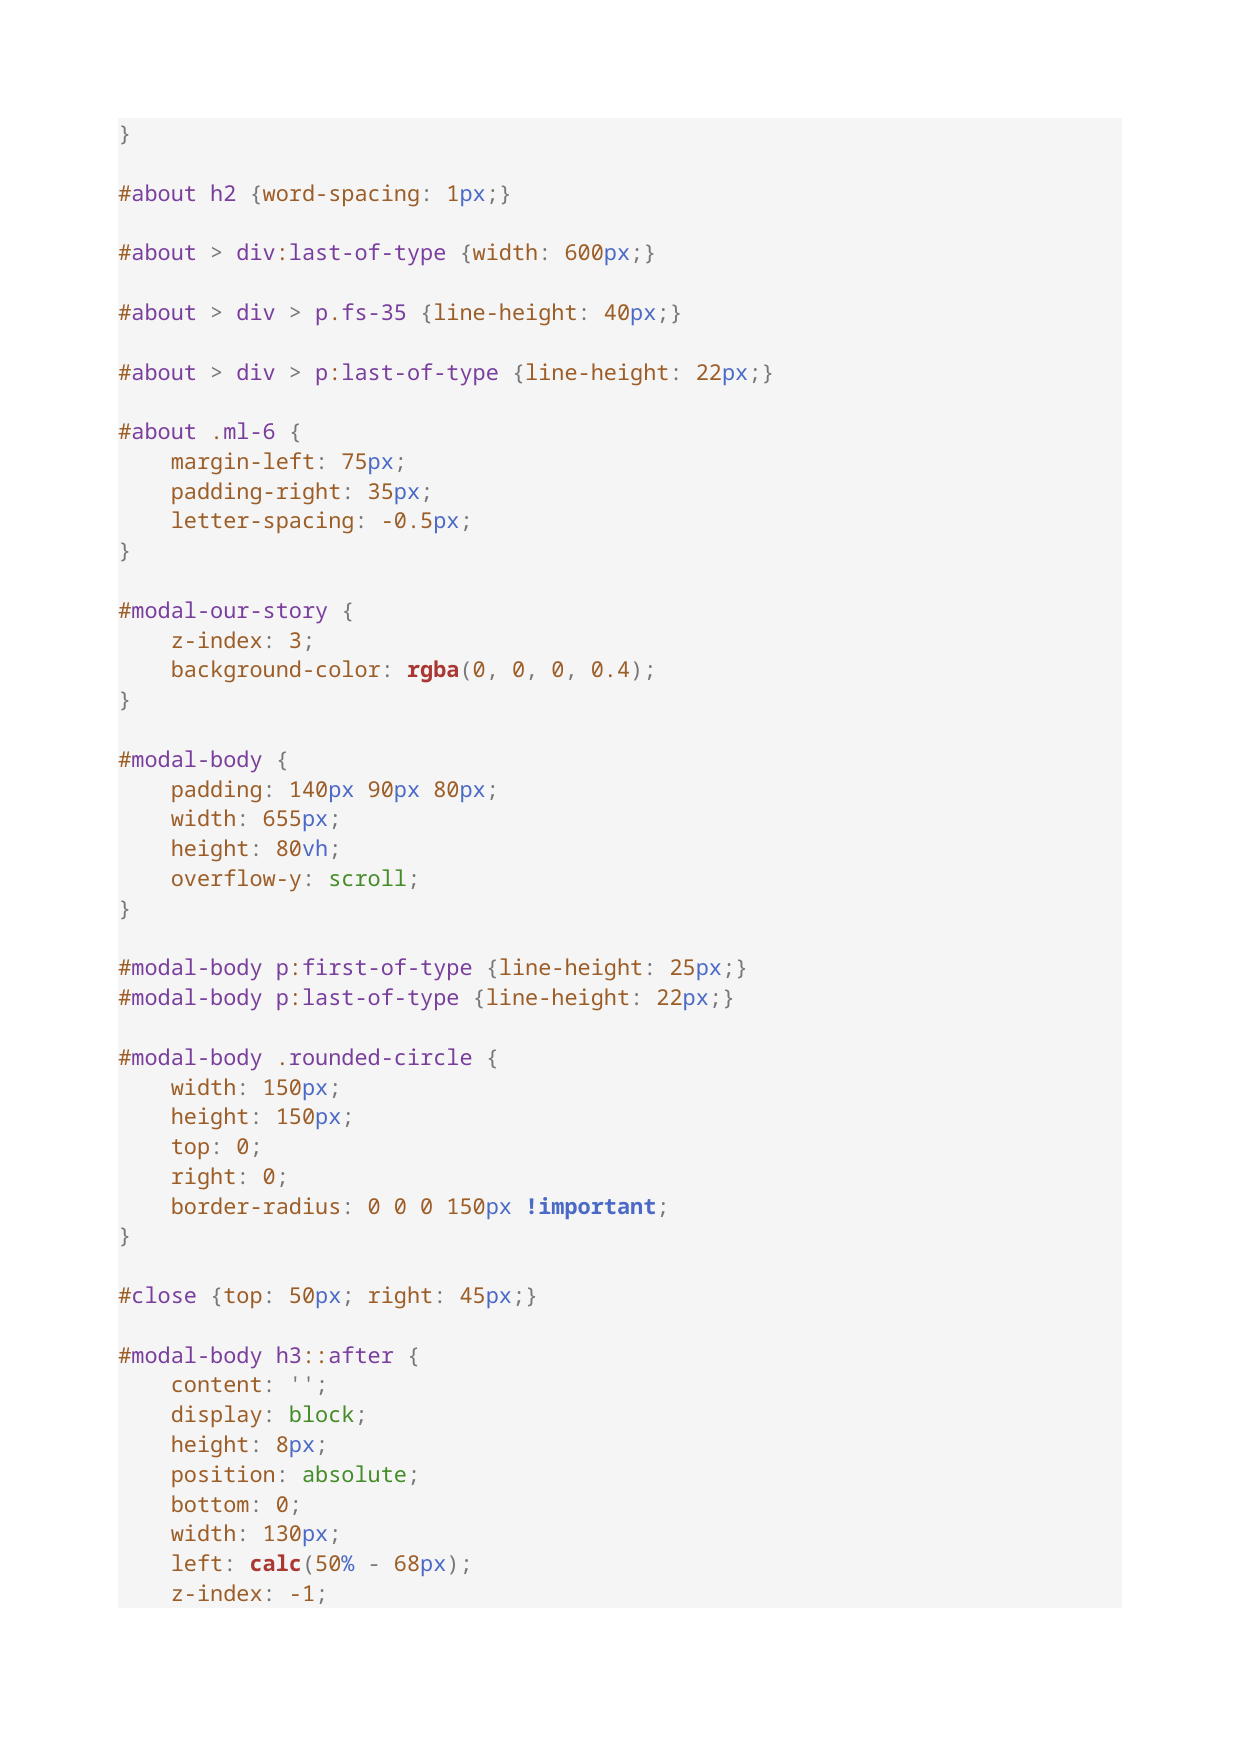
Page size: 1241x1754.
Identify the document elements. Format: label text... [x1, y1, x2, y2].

text } [118, 1220, 1122, 1250]
text #modal-body .rounded-circle { [118, 1042, 1122, 1071]
text top: 0; [118, 1131, 1122, 1161]
text margin-left: 75px; [118, 446, 1122, 476]
text #modal-our-story { [118, 595, 1122, 624]
text } [118, 684, 1122, 714]
text } [118, 118, 1122, 148]
text display: block; [118, 1399, 1122, 1429]
text width: 150px; [118, 1071, 1122, 1101]
text height: 80vh; [118, 833, 1122, 863]
text #about h2 {word-spacing: 1px;} [118, 178, 1122, 207]
text width: 130px; [118, 1518, 1122, 1548]
text content: ''; [118, 1369, 1122, 1399]
text position: absolute; [118, 1459, 1122, 1488]
text height: 150px; [118, 1101, 1122, 1131]
text #about > div:last-of-type {width: 600px;} [118, 237, 1122, 267]
text padding-right: 35px; [118, 476, 1122, 505]
text height: 8px; [118, 1429, 1122, 1459]
text #about .ml-6 { [118, 416, 1122, 446]
text #close {top: 50px; right: 45px;} [118, 1280, 1122, 1310]
text left: calc(50% - 68px); [118, 1548, 1122, 1578]
text width: 655px; [118, 803, 1122, 833]
text z-index: -1; [118, 1578, 1122, 1608]
text #modal-body h3::after { [118, 1339, 1122, 1369]
text bottom: 0; [118, 1488, 1122, 1518]
text } [118, 535, 1122, 565]
text border-radius: 0 0 0 150px !important; [118, 1191, 1122, 1220]
text #modal-body { [118, 744, 1122, 773]
text #about > div > p.fs-35 {line-height: 40px;} [118, 297, 1122, 327]
text } [118, 893, 1122, 922]
text z-index: 3; [118, 624, 1122, 654]
text #modal-body p:first-of-type {line-height: 25px;} [118, 952, 1122, 982]
text #about > div > p:last-of-type {line-height: 22px;} [118, 356, 1122, 386]
text #modal-body p:last-of-type {line-height: 22px;} [118, 982, 1122, 1012]
text letter-spacing: -0.5px; [118, 505, 1122, 535]
text right: 0; [118, 1161, 1122, 1191]
text padding: 140px 90px 80px; [118, 773, 1122, 803]
text background-color: rgba(0, 0, 0, 0.4); [118, 654, 1122, 684]
text overflow-y: scroll; [118, 863, 1122, 893]
